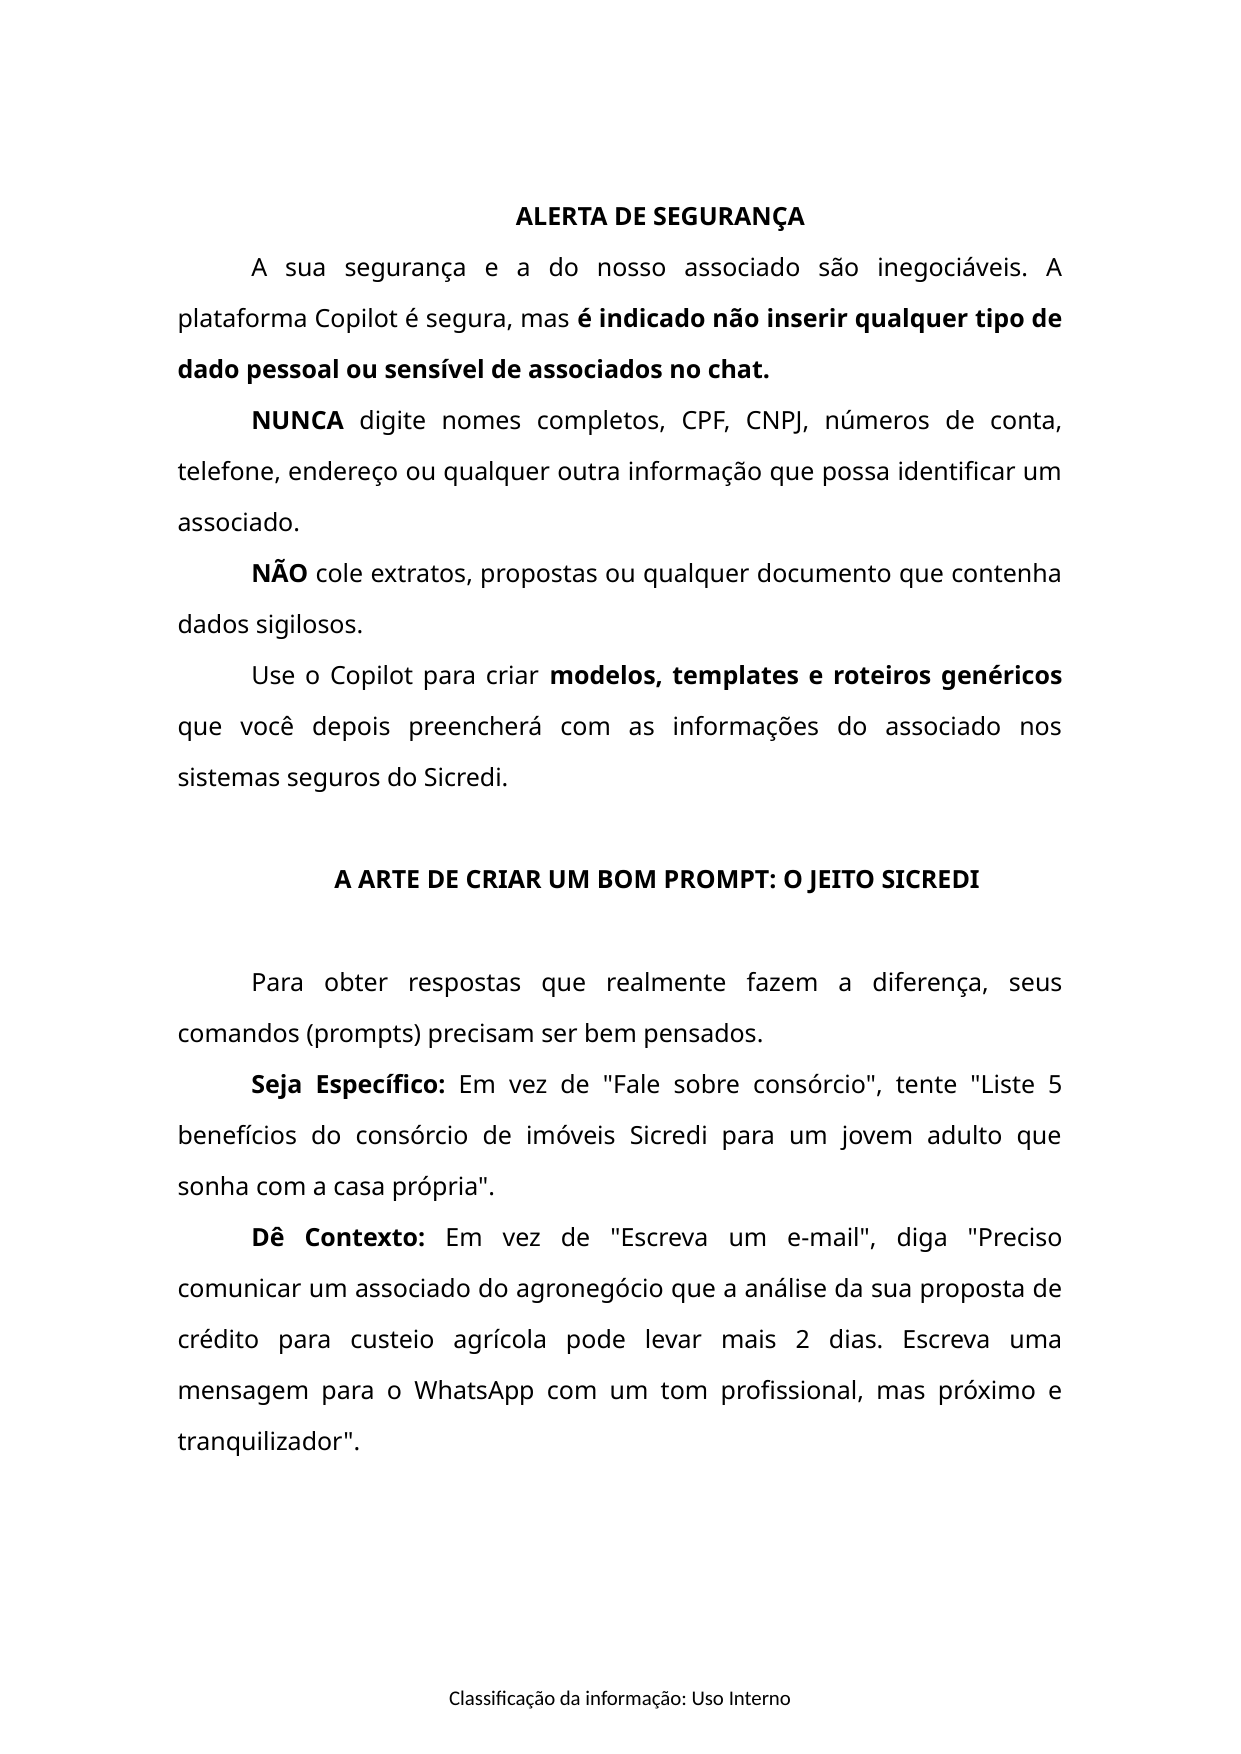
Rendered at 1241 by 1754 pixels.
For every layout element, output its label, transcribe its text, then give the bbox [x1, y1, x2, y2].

text Para obter respostas que realmente fazem a diferença, seus comandos (prompts) precisam ser bem pensados. [177, 964, 1063, 1049]
text ALERTA DE SEGURANÇA [177, 199, 1063, 233]
text A ARTE DE CRIAR UM BOM PROMPT: O JEITO SICREDI [177, 862, 1063, 896]
text Dê Contexto: Em vez de "Escreva um e-mail", diga "Preciso comunicar um associado do agronegócio que a análise da sua proposta de crédito para custeio agrícola pode levar mais 2 dias. Escreva uma mensagem para o WhatsApp com um tom profissional, mas próximo e tranquilizador". [177, 1219, 1063, 1458]
text NUNCA digite nomes completos, CPF, CNPJ, números de conta, telefone, endereço ou qualquer outra informação que possa identificar um associado. [177, 403, 1063, 539]
text Seja Específico: Em vez de "Fale sobre consórcio", tente "Liste 5 benefícios do consórcio de imóveis Sicredi para um jovem adulto que sonha com a casa própria". [177, 1066, 1063, 1202]
text Use o Copilot para criar modelos, templates e roteiros genéricos que você depois preencherá com as informações do associado nos sistemas seguros do Sicredi. [177, 658, 1063, 794]
text NÃO cole extratos, propostas ou qualquer documento que contenha dados sigilosos. [177, 556, 1063, 641]
text A sua segurança e a do nosso associado são inegociáveis. A plataforma Copilot é segura, mas é indicado não inserir qualquer tipo de dado pessoal ou sensível de associados no chat. [177, 250, 1063, 386]
